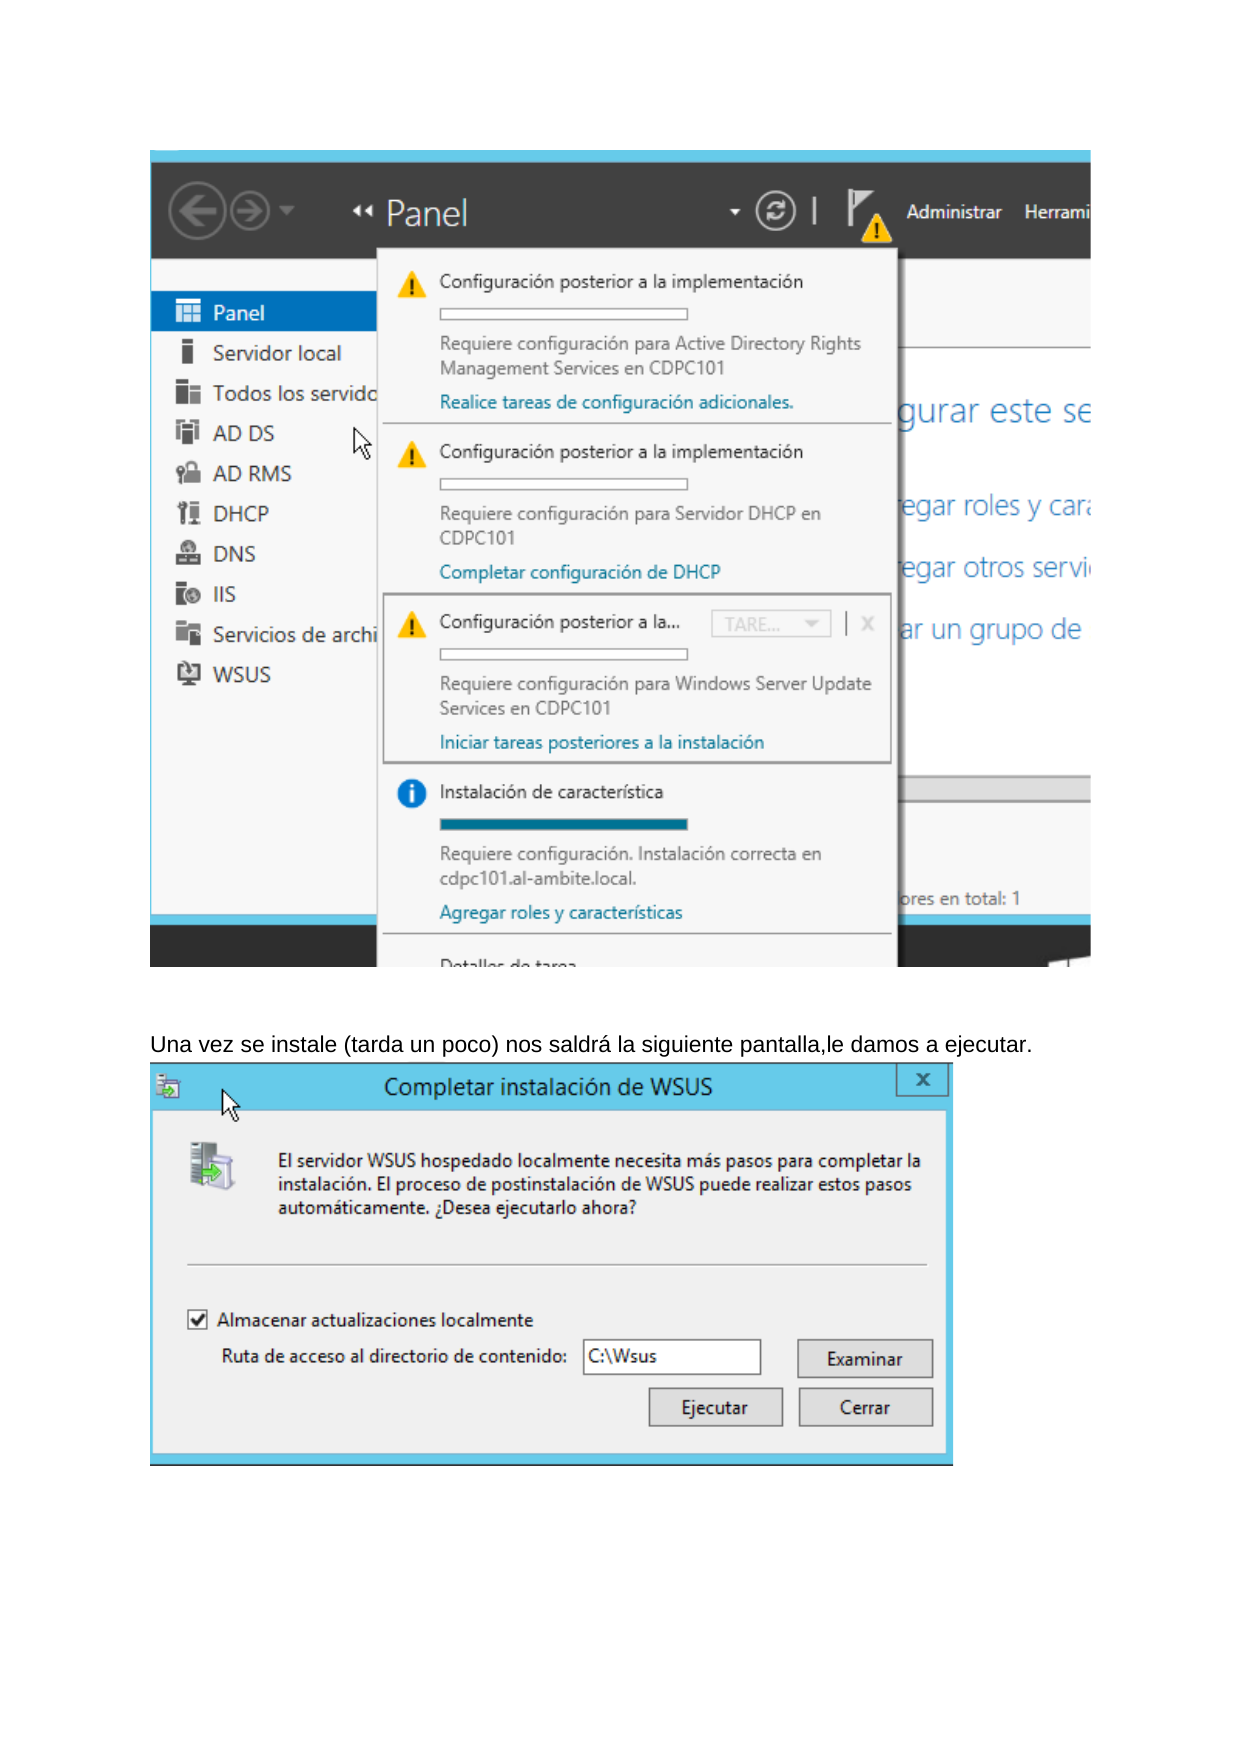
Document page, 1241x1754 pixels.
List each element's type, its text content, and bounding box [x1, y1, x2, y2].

picture [150, 150, 1091, 967]
picture [150, 1061, 954, 1466]
text Una vez se instale (tarda un poco) nos saldrá la siguiente pantalla,le damos a ejecutar. [150, 1031, 1090, 1057]
